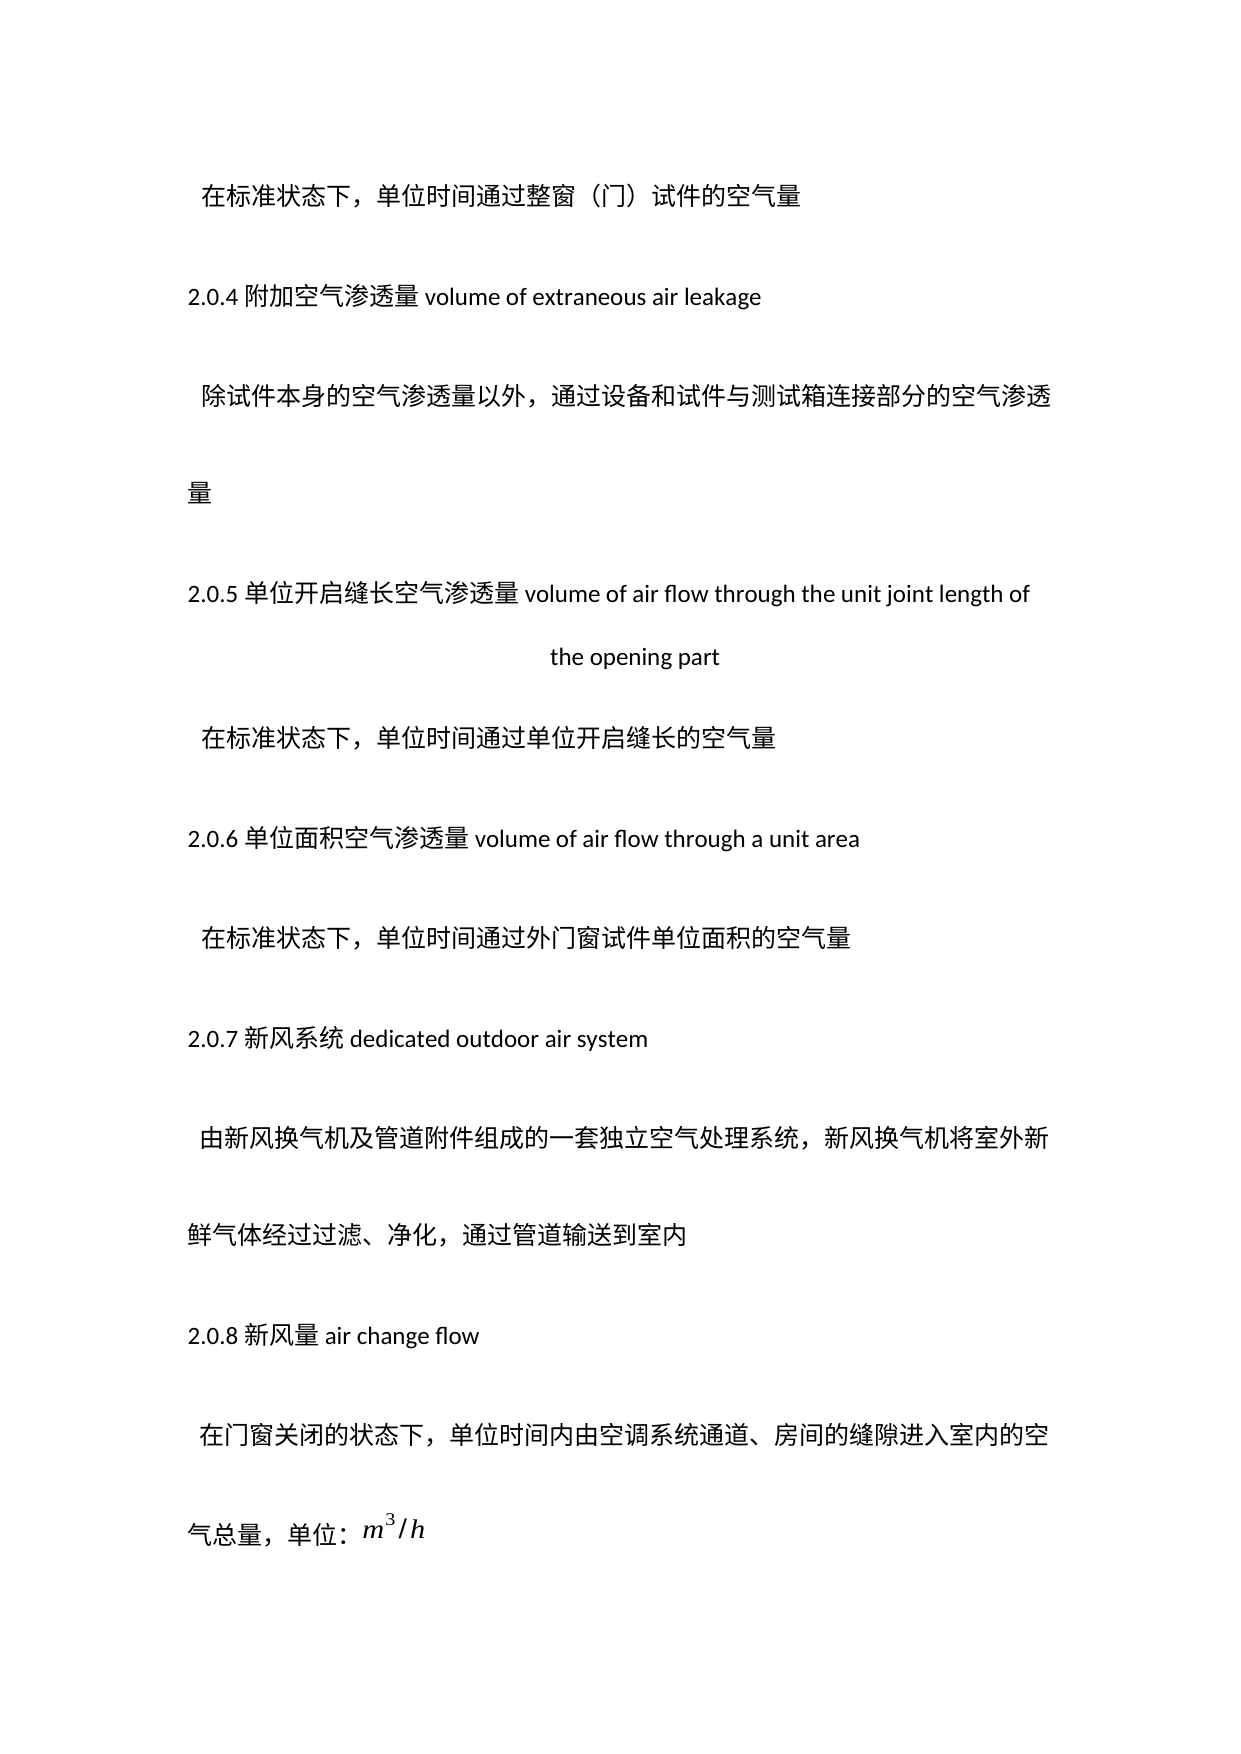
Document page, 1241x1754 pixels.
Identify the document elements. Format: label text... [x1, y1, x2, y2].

text 2.0.7 新风系统 dedicated outdoor air system [187, 1004, 1053, 1069]
text 2.0.5 单位开启缝长空气渗透量 volume of air flow through the unit joint length of the opening part [187, 559, 1053, 673]
text 2.0.4 附加空气渗透量 volume of extraneous air leakage [187, 262, 1053, 327]
text 2.0.6 单位面积空气渗透量 volume of air flow through a unit area [187, 804, 1053, 869]
text 在标准状态下，单位时间通过整窗（门）试件的空气量 [187, 162, 1053, 227]
text 除试件本身的空气渗透量以外，通过设备和试件与测试箱连接部分的空气渗透量 [187, 362, 1053, 524]
text 2.0.8 新风量 air change flow [187, 1301, 1053, 1366]
text 在标准状态下，单位时间通过外门窗试件单位面积的空气量 [187, 904, 1053, 969]
text 由新风换气机及管道附件组成的一套独立空气处理系统，新风换气机将室外新鲜气体经过过滤、净化，通过管道输送到室内 [187, 1104, 1053, 1266]
text 在标准状态下，单位时间通过单位开启缝长的空气量 [187, 704, 1053, 769]
text 在门窗关闭的状态下，单位时间内由空调系统通道、房间的缝隙进入室内的空气总量，单位： [187, 1401, 1053, 1563]
